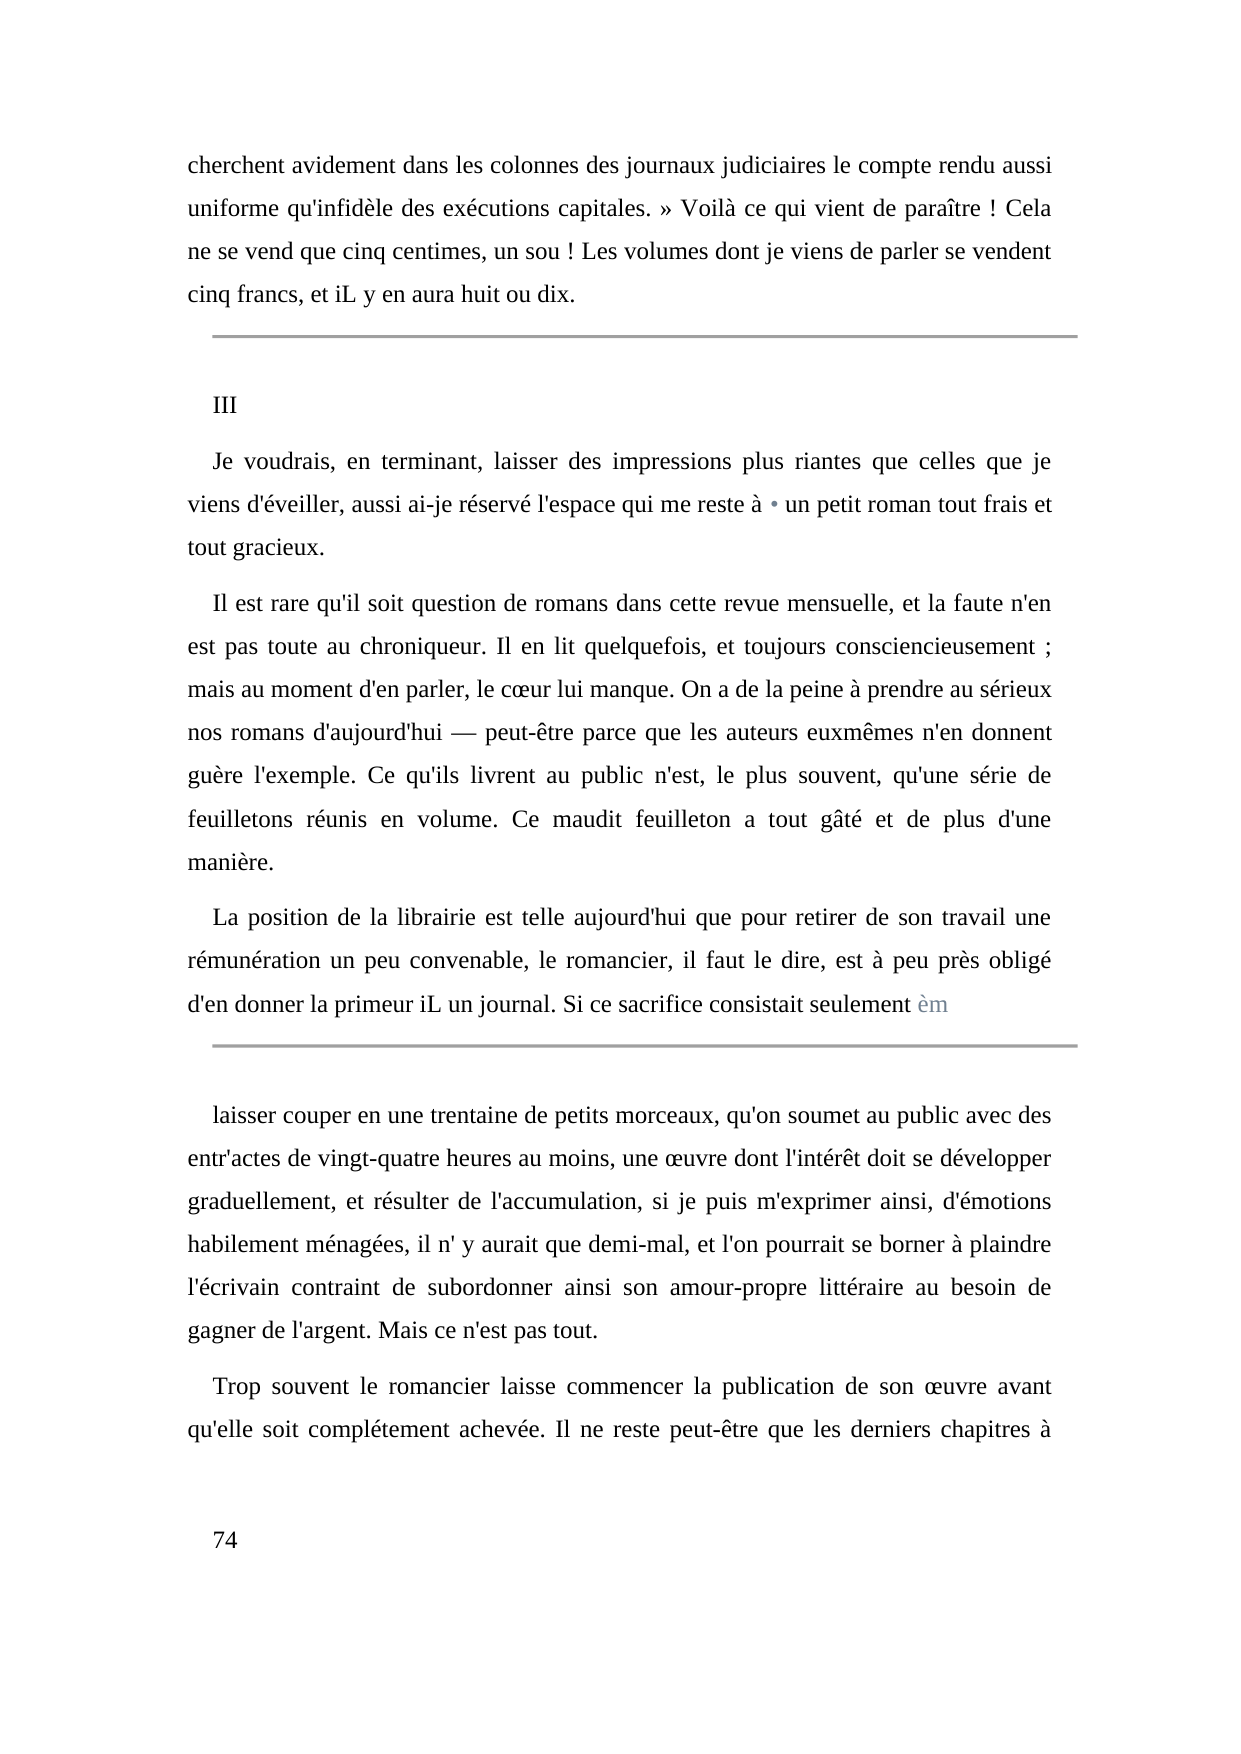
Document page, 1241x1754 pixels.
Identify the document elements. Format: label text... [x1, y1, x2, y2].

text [187, 1371, 1053, 1443]
text laisser couper en une trentaine de petits morceaux, qu'on soumet au public avec des entr'actes de vingt-quatre heures au moins, une œuvre dont l'intérêt doit se développer graduellement, et résulter de l'accumulation, si je puis m'exprimer ainsi, d'émotions habilement ménagées, il n' y aurait que demi-mal, et l'on pourrait se borner à plaindre l'écrivain contraint de subordonner ainsi son amour-propre littéraire au besoin de gagner de l'argent. Mais ce n'est pas tout. [187, 1100, 1053, 1344]
text Il est rare qu'il soit question de romans dans cette revue mensuelle, et la faute n'en est pas toute au chroniqueur. Il en lit quelquefois, et toujours consciencieusement ; mais au moment d'en parler, le cœur lui manque. On a de la peine à prendre au sérieux nos romans d'aujourd'hui — peut-être parce que les auteurs euxmêmes n'en donnent guère l'exemple. Ce qu'ils livrent au public n'est, le plus souvent, qu'une série de feuilletons réunis en volume. Ce maudit feuilleton a tout gâté et de plus d'une manière. [187, 588, 1053, 876]
text Je voudrais, en terminant, laisser des impressions plus riantes que celles que je viens d'éveiller, aussi ai-je réservé l'espace qui me reste à • un petit roman tout frais et tout gracieux. [187, 446, 1053, 561]
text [187, 150, 1053, 308]
text La position de la librairie est telle aujourd'hui que pour retirer de son travail une rémunération un peu convenable, le romancier, il faut le dire, est à peu près obligé d'en donner la primeur iL un journal. Si ce sacrifice consistait seulement èm [187, 902, 1053, 1017]
text III [187, 391, 1053, 419]
